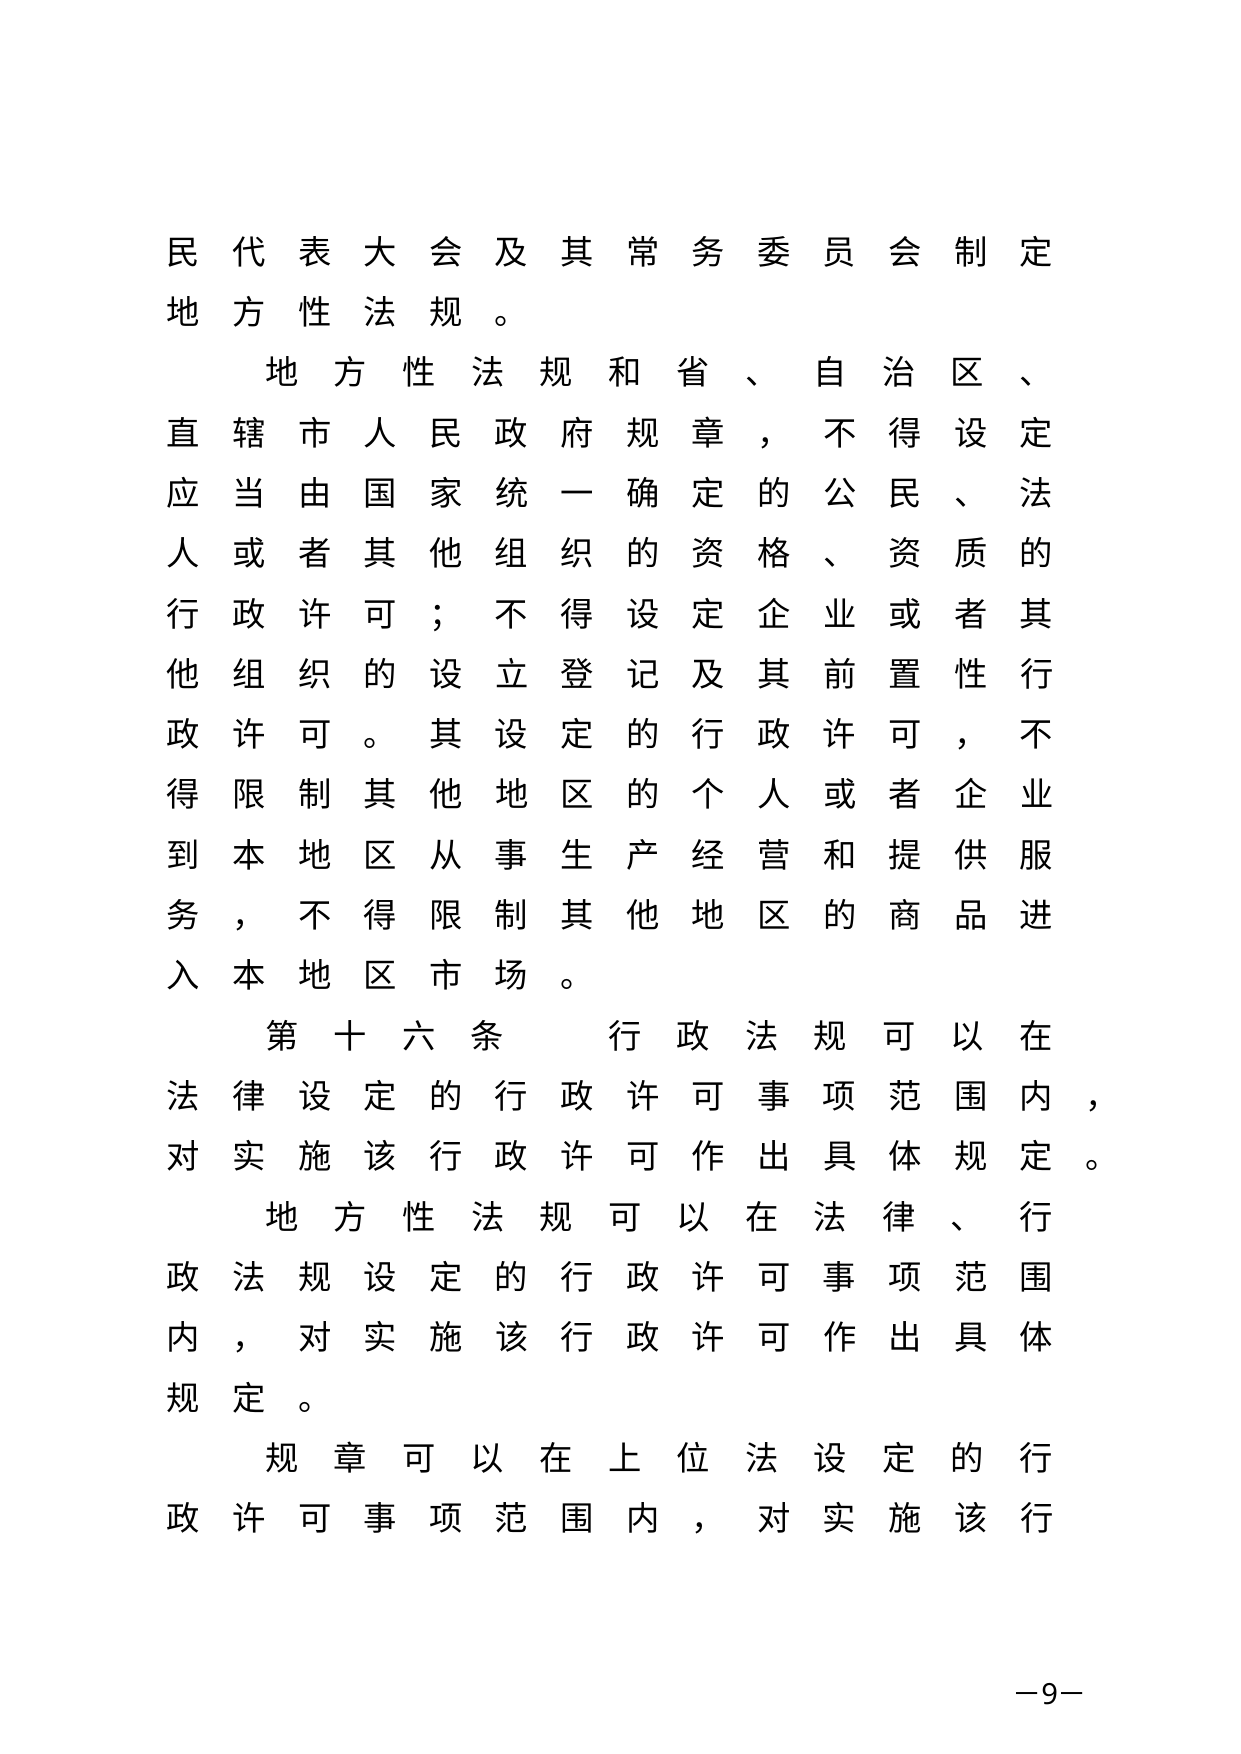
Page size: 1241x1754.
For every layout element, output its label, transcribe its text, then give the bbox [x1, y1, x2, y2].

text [167, 219, 1085, 340]
text 地方性法规可以在法律、行政法规设定的行政许可事项范围内，对实施该行政许可作出具体规定。 [167, 1184, 1085, 1426]
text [167, 1426, 1085, 1546]
text 第十六条 行政法规可以在法律设定的行政许可事项范围内，对实施该行政许可作出具体规定。 [167, 1003, 1085, 1184]
text 地方性法规和省、自治区、直辖市人民政府规章，不得设定应当由国家统一确定的公民、法人或者其他组织的资格、资质的行政许可；不得设定企业或者其他组织的设立登记及其前置性行政许可。其设定的行政许可，不得限制其他地区的个人或者企业到本地区从事生产经营和提供服务，不得限制其他地区的商品进入本地区市场。 [167, 340, 1085, 1003]
